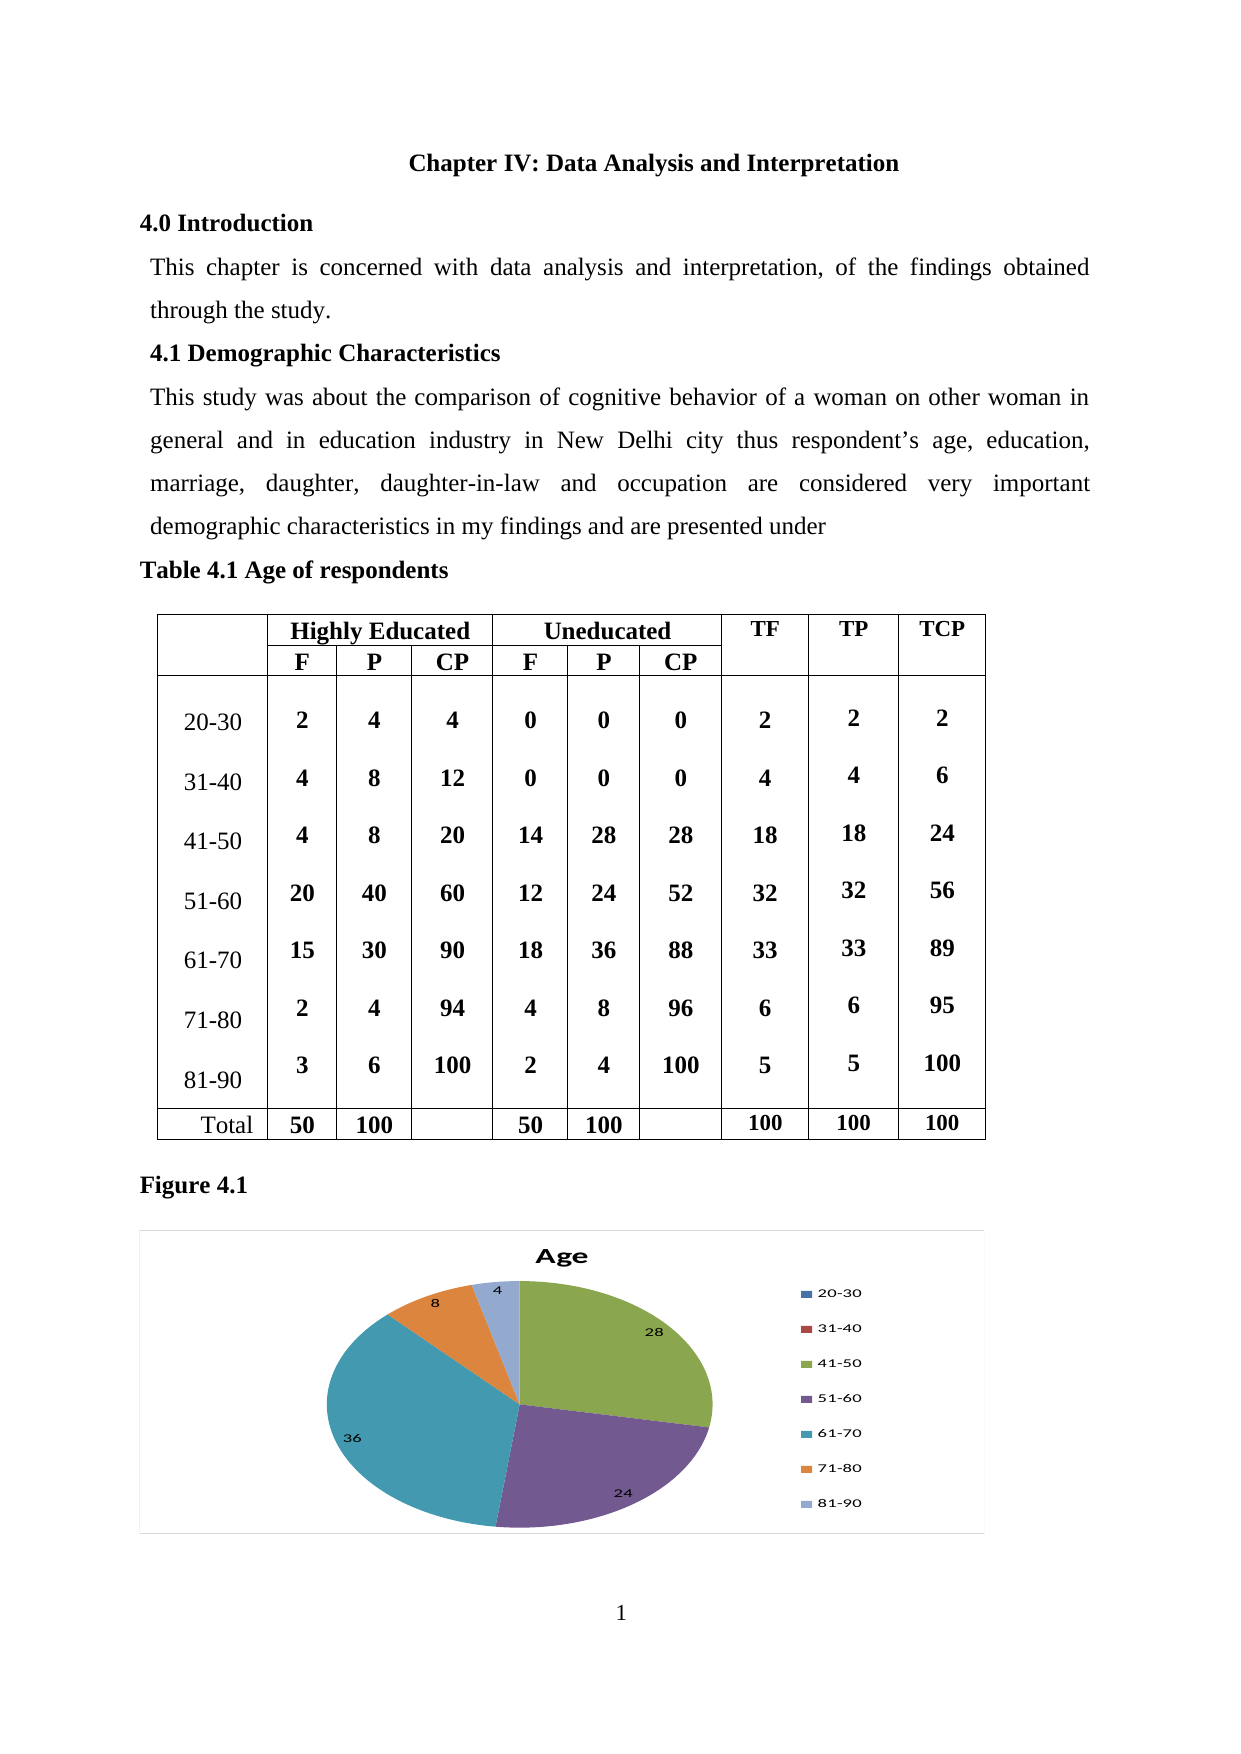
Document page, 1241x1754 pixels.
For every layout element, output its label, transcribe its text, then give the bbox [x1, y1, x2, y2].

table_cell [412, 1109, 492, 1138]
table_cell 0 0 28 52 88 96 100 [640, 676, 721, 1108]
table_cell F [493, 646, 567, 675]
table_cell CP [412, 646, 492, 675]
table_cell 100 [899, 1109, 985, 1138]
table_cell 20-30 31-40 41-50 51-60 61-70 71-80 81-90 [158, 676, 267, 1108]
table_cell 2 4 18 32 33 6 5 [809, 676, 898, 1108]
table_cell [640, 1109, 721, 1138]
table_cell Total [158, 1109, 267, 1138]
subtitle Chapter IV: Data Analysis and Interpretation [139, 148, 1103, 177]
text Table 4.1 Age of respondents [139, 555, 1103, 584]
table_cell 2 6 24 56 89 95 100 [899, 676, 985, 1108]
table_cell 100 [568, 1109, 639, 1138]
table_cell CP [640, 646, 721, 675]
table_header TCP [899, 615, 985, 675]
table_cell 4 8 8 40 30 4 6 [337, 676, 411, 1108]
table_cell 100 [337, 1109, 411, 1138]
table_header TP [809, 615, 898, 675]
table_header Uneducated [493, 615, 721, 644]
table_cell 2 4 4 20 15 2 3 [268, 676, 336, 1108]
text Figure 4.1 [139, 1170, 1103, 1199]
table_header TF [722, 615, 808, 675]
table_header [158, 615, 267, 675]
table_cell 50 [493, 1109, 567, 1138]
text 4.0 Introduction [139, 208, 1091, 237]
table_cell 4 12 20 60 90 94 100 [412, 676, 492, 1108]
table_header Highly Educated [268, 615, 492, 644]
text 4.1 Demographic Characteristics [150, 338, 1091, 367]
text This chapter is concerned with data analysis and interpretation, of the findings obtained through the study. [150, 252, 1091, 323]
table_cell 50 [268, 1109, 336, 1138]
table_cell 0 0 14 12 18 4 2 [493, 676, 567, 1108]
table_cell 100 [809, 1109, 898, 1138]
table_cell P [568, 646, 639, 675]
table_cell 2 4 18 32 33 6 5 [722, 676, 808, 1108]
table_cell P [337, 646, 411, 675]
table_cell F [268, 646, 336, 675]
table_cell 0 0 28 24 36 8 4 [568, 676, 639, 1108]
text This study was about the comparison of cognitive behavior of a woman on other woman in general and in education industry in New Delhi city thus respondent’s age, education, marriage, daughter, daughter-in-law and occupation are considered very important demographic characteristics in my findings and are presented under [150, 382, 1091, 540]
table_cell 100 [722, 1109, 808, 1138]
